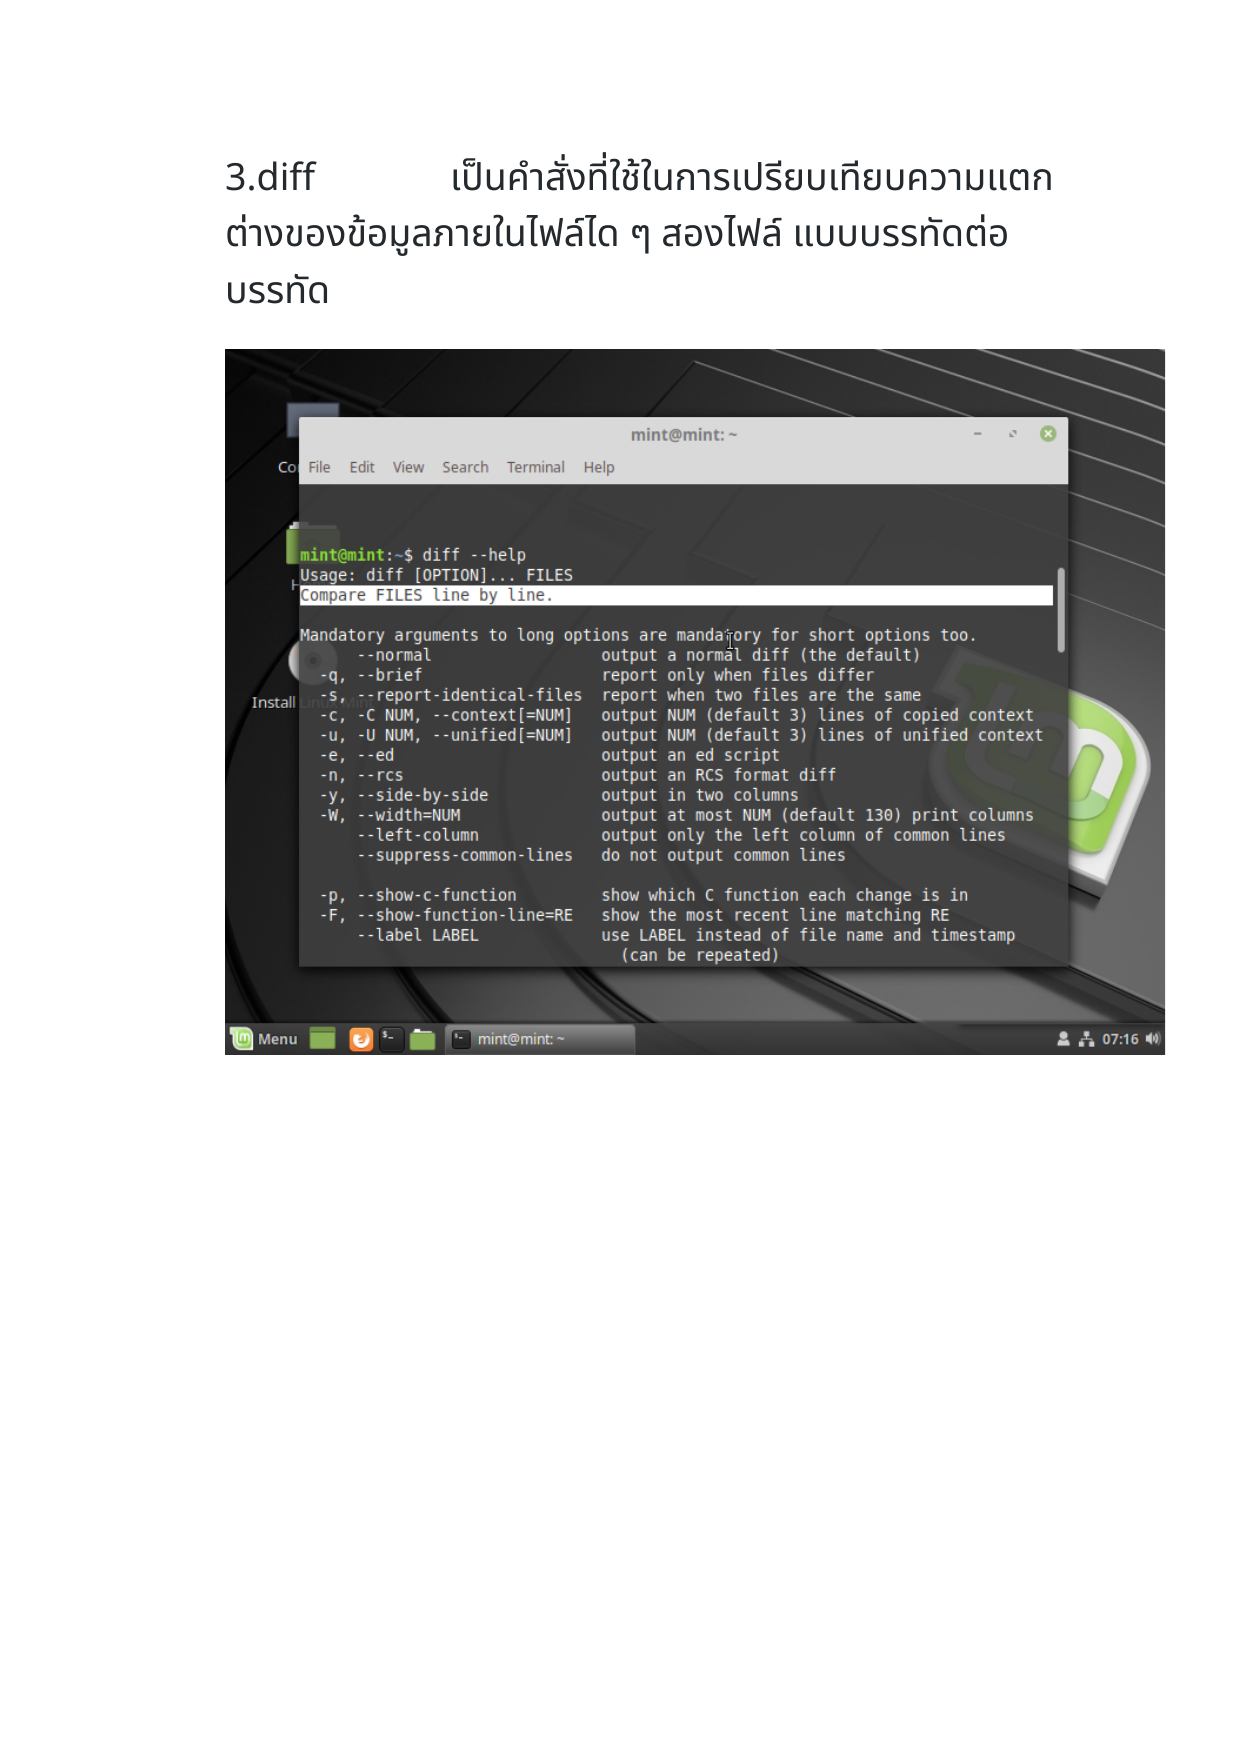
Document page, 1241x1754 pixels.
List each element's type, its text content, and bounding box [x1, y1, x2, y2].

text 3.diff เป็นคำสั่งที่ใช้ในการเปรียบเทียบความแตกต่างของข้อมูลภายในไฟล์ได ๆ สองไฟล์ แบบบรรทัดต่อบรรทัด [225, 150, 1090, 320]
picture [225, 349, 1166, 1055]
